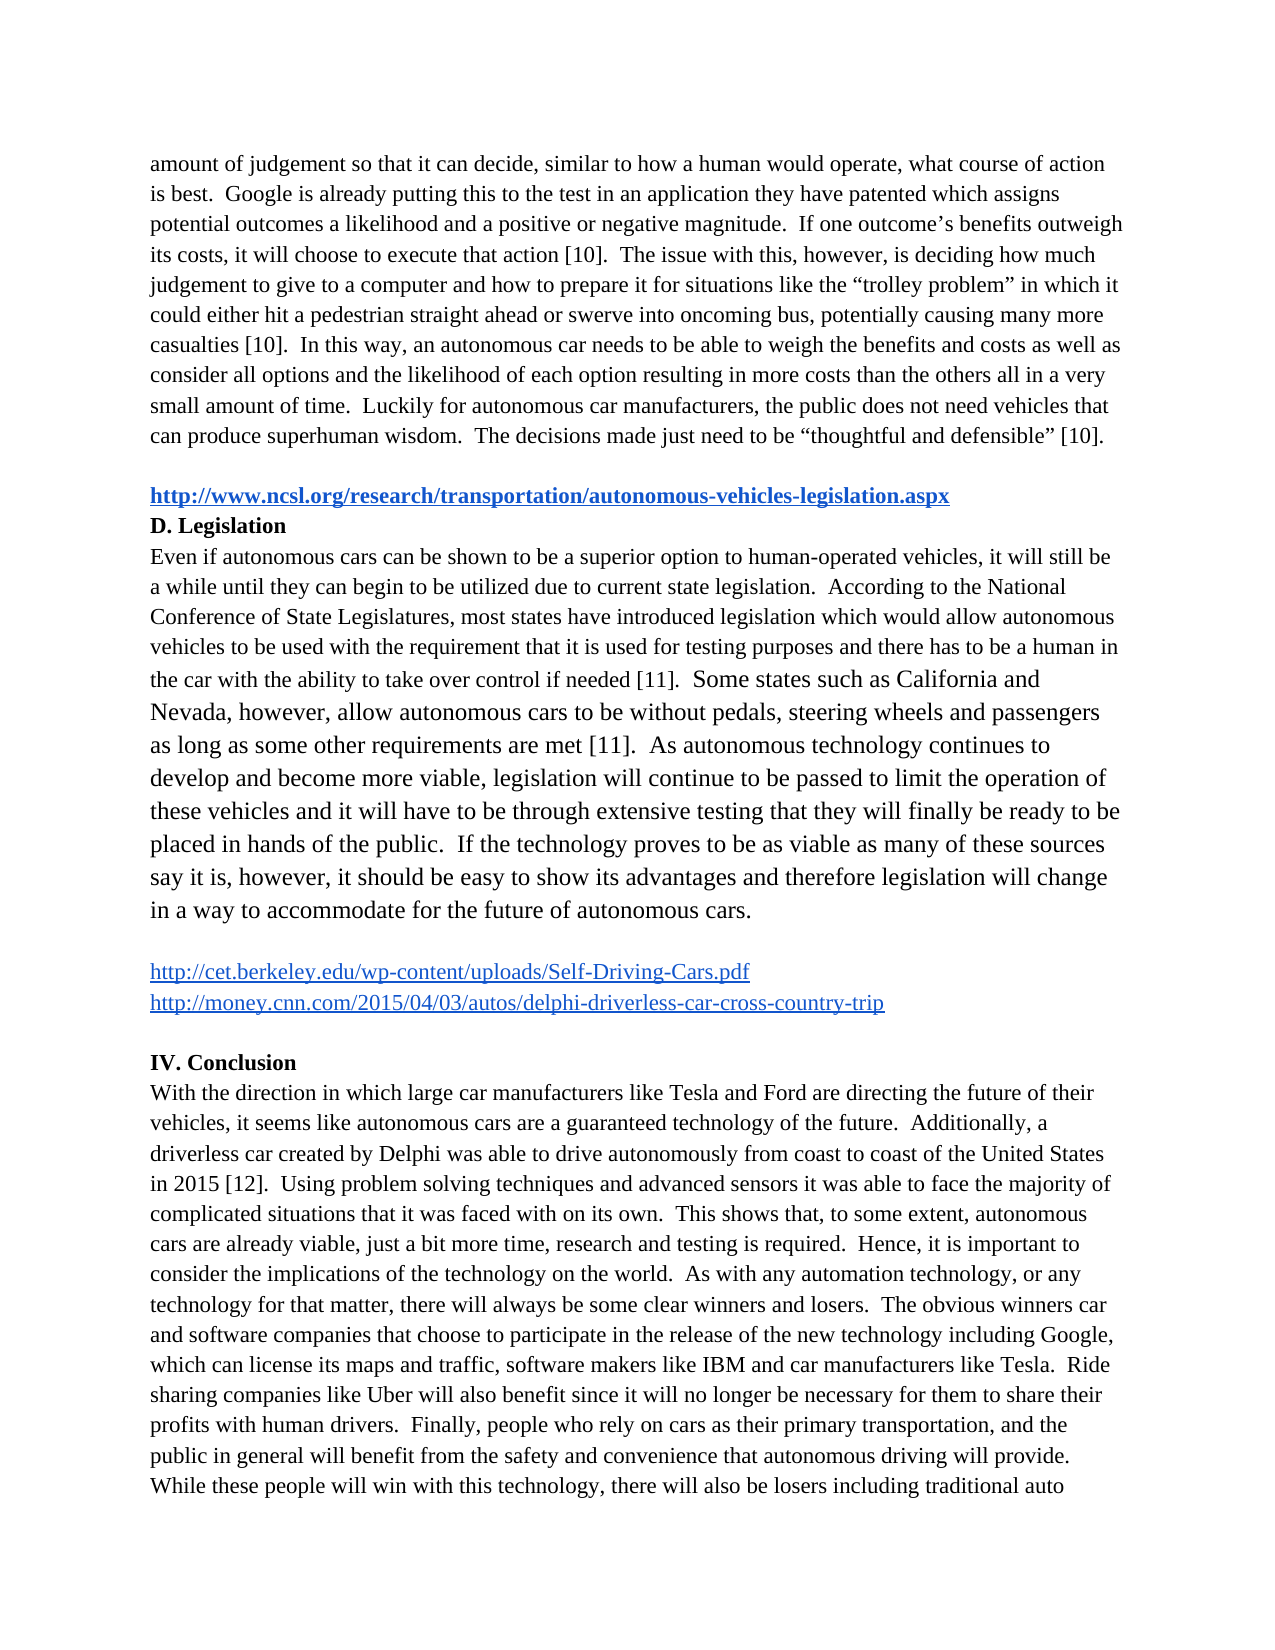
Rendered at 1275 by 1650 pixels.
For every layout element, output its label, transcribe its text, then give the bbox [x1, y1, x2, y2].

text http://money.cnn.com/2015/04/03/autos/delphi-driverless-car-cross-country-trip [150, 988, 1125, 1015]
text Even if autonomous cars can be shown to be a superior option to human-operated vehicles, it will still be a while until they can begin to be utilized due to current state legislation. According to the National Conference of State Legislatures, most states have introduced legislation which would allow autonomous vehicles to be used with the requirement that it is used for testing purposes and there has to be a human in the car with the ability to take over control if needed [11]. Some states such as California and Nevada, however, allow autonomous cars to be without pedals, steering wheels and passengers as long as some other requirements are met [11]. As autonomous technology continues to develop and become more viable, legislation will continue to be passed to limit the operation of these vehicles and it will have to be through extensive testing that they will finally be ready to be placed in hands of the public. If the technology proves to be as viable as many of these sources say it is, however, it should be easy to show its advantages and therefore legislation will change in a way to accommodate for the future of autonomous cars. [150, 543, 1125, 924]
text http://www.ncsl.org/research/transportation/autonomous-vehicles-legislation.aspx [150, 482, 1125, 509]
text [150, 1079, 1125, 1498]
text IV. Conclusion [150, 1049, 1125, 1075]
text http://cet.berkeley.edu/wp-content/uploads/Self-Driving-Cars.pdf [150, 958, 1125, 985]
text D. Legislation [150, 512, 1125, 539]
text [150, 150, 1125, 448]
